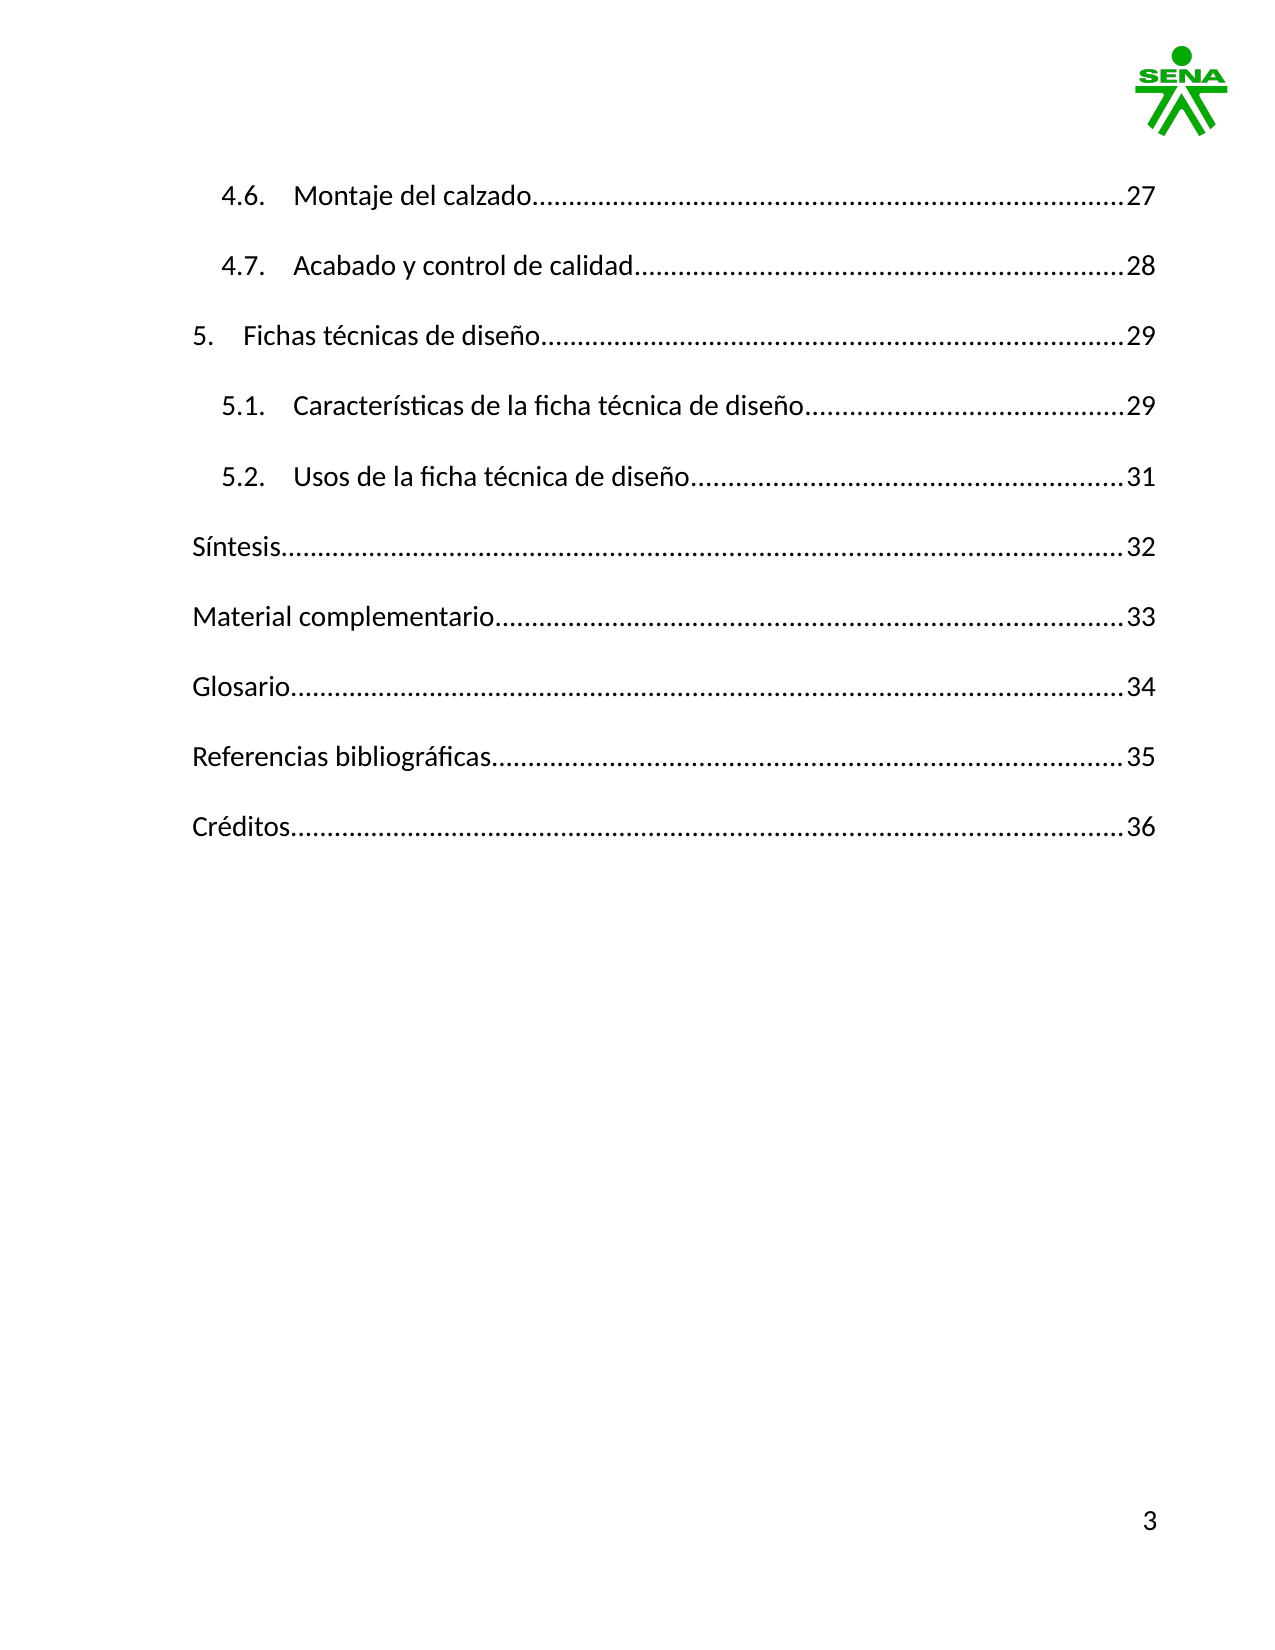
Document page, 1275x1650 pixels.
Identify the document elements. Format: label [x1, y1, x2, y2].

picture [1135, 46, 1228, 136]
